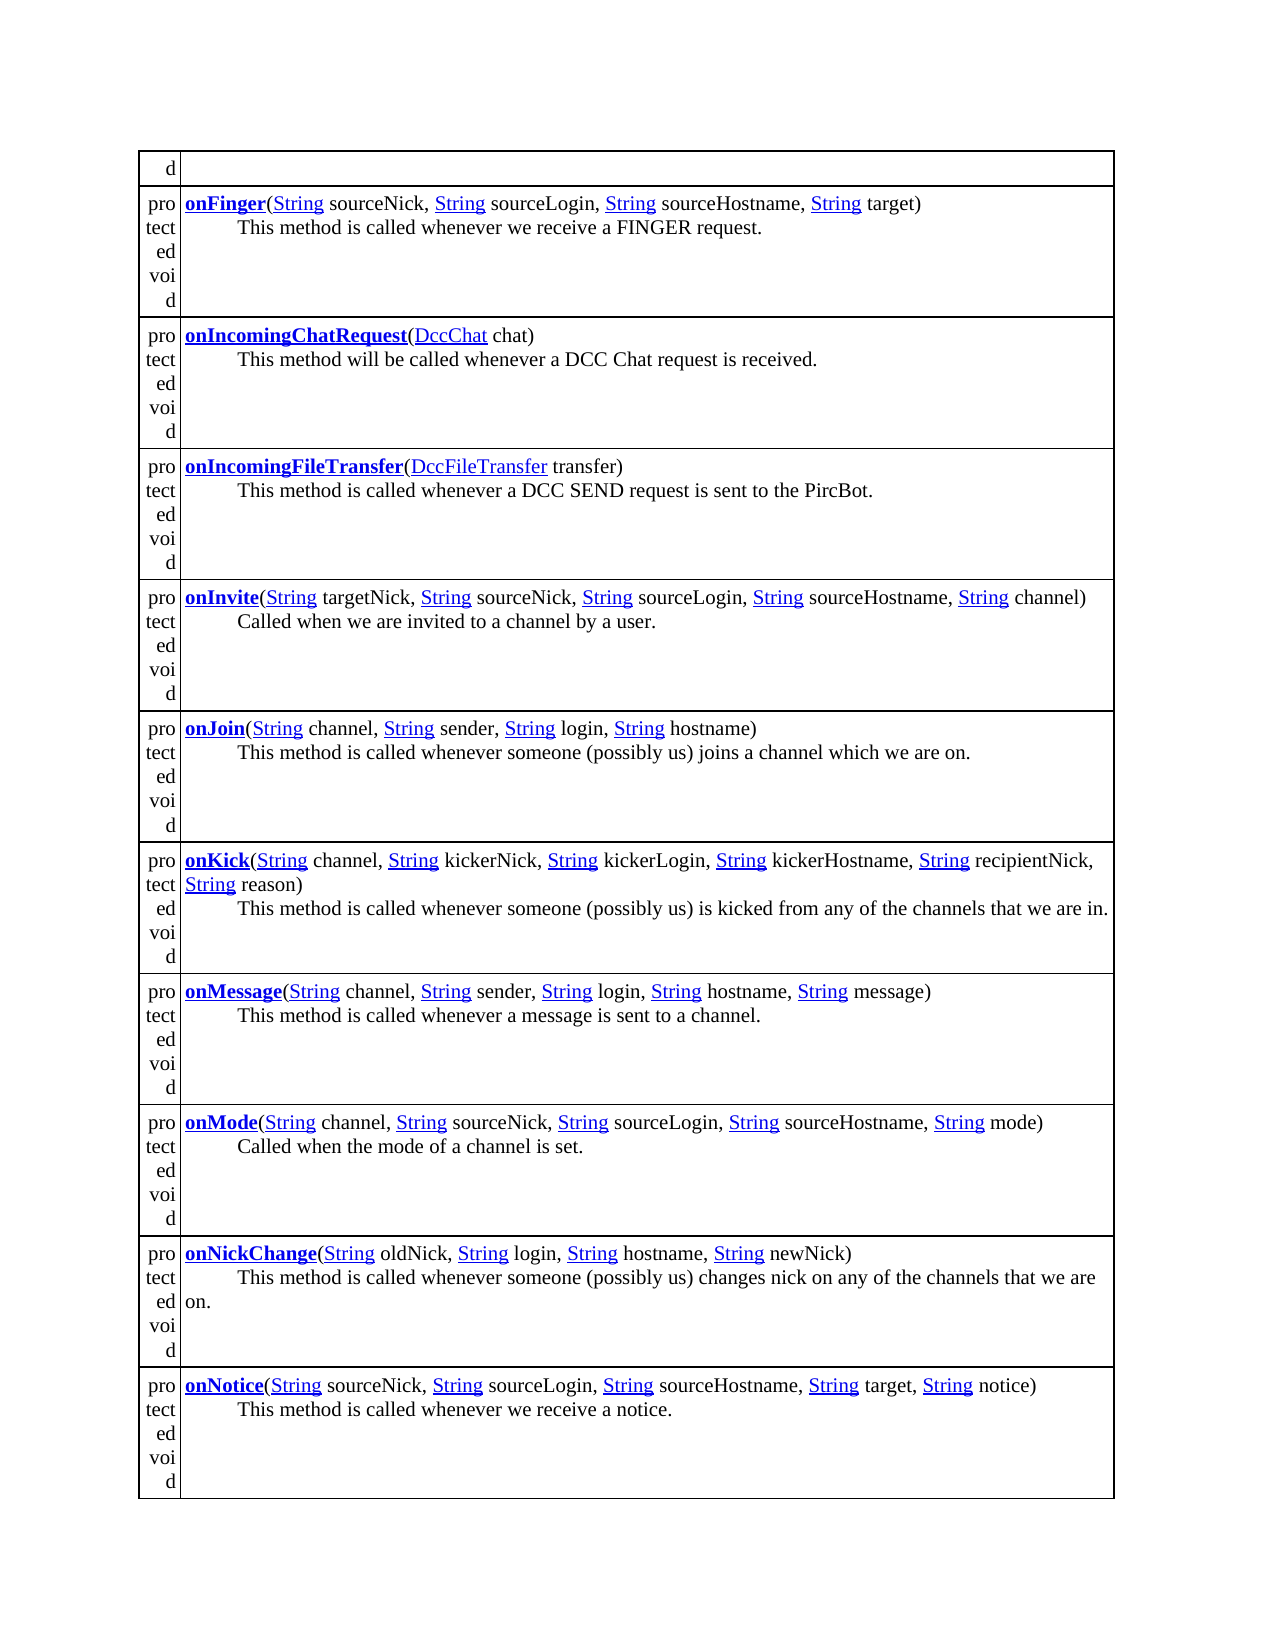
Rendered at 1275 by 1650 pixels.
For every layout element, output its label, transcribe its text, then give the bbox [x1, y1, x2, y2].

table_cell protected void [140, 187, 180, 316]
table_cell protected void [140, 843, 180, 972]
table_cell onJoin(String channel, String sender, String login, String hostname) This method is called whenever someone (possibly us) joins a channel which we are on. [181, 712, 1113, 841]
table_cell protected void [140, 449, 180, 579]
table_cell onIncomingChatRequest(DccChat chat) This method will be called whenever a DCC Chat request is received. [181, 318, 1113, 447]
table_cell onMessage(String channel, String sender, String login, String hostname, String message) This method is called whenever a message is sent to a channel. [181, 974, 1113, 1104]
table_cell protected void [140, 152, 180, 185]
table_cell protected void [140, 1237, 180, 1366]
table_cell protected void [140, 712, 180, 841]
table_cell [181, 152, 1113, 185]
table_cell protected void [140, 318, 180, 447]
table_cell onMode(String channel, String sourceNick, String sourceLogin, String sourceHostname, String mode) Called when the mode of a channel is set. [181, 1105, 1113, 1235]
table_cell onIncomingFileTransfer(DccFileTransfer transfer) This method is called whenever a DCC SEND request is sent to the PircBot. [181, 449, 1113, 579]
table_cell protected void [140, 974, 180, 1104]
table_cell onInvite(String targetNick, String sourceNick, String sourceLogin, String sourceHostname, String channel) Called when we are invited to a channel by a user. [181, 580, 1113, 710]
table_cell onFinger(String sourceNick, String sourceLogin, String sourceHostname, String target) This method is called whenever we receive a FINGER request. [181, 187, 1113, 316]
table_cell onKick(String channel, String kickerNick, String kickerLogin, String kickerHostname, String recipientNick, String reason) This method is called whenever someone (possibly us) is kicked from any of the channels that we are in. [181, 843, 1113, 972]
table_cell protected void [140, 580, 180, 710]
table_cell protected void [140, 1368, 180, 1497]
table_cell onNickChange(String oldNick, String login, String hostname, String newNick) This method is called whenever someone (possibly us) changes nick on any of the channels that we are on. [181, 1237, 1113, 1366]
table_cell onNotice(String sourceNick, String sourceLogin, String sourceHostname, String target, String notice) This method is called whenever we receive a notice. [181, 1368, 1113, 1497]
table_cell protected void [140, 1105, 180, 1235]
